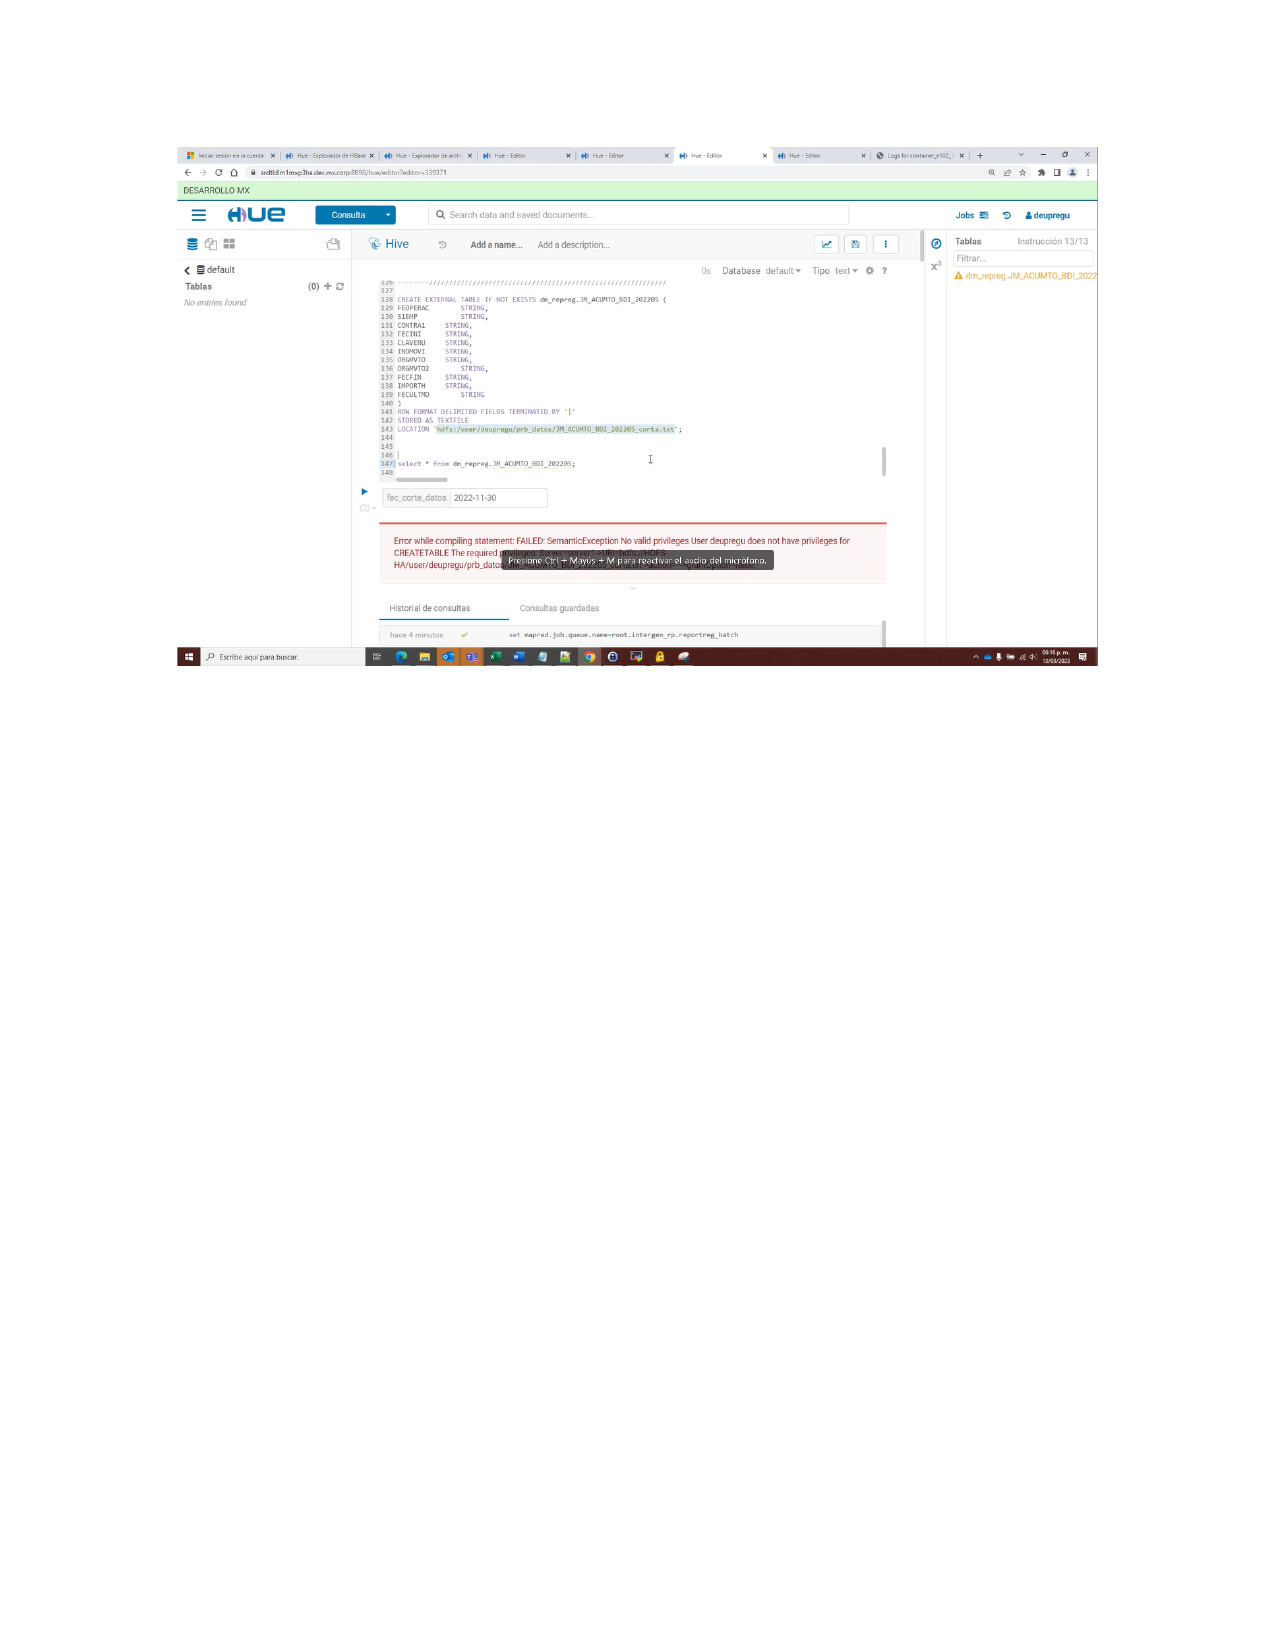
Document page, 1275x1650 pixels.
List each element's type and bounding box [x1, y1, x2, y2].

picture [177, 147, 1098, 666]
